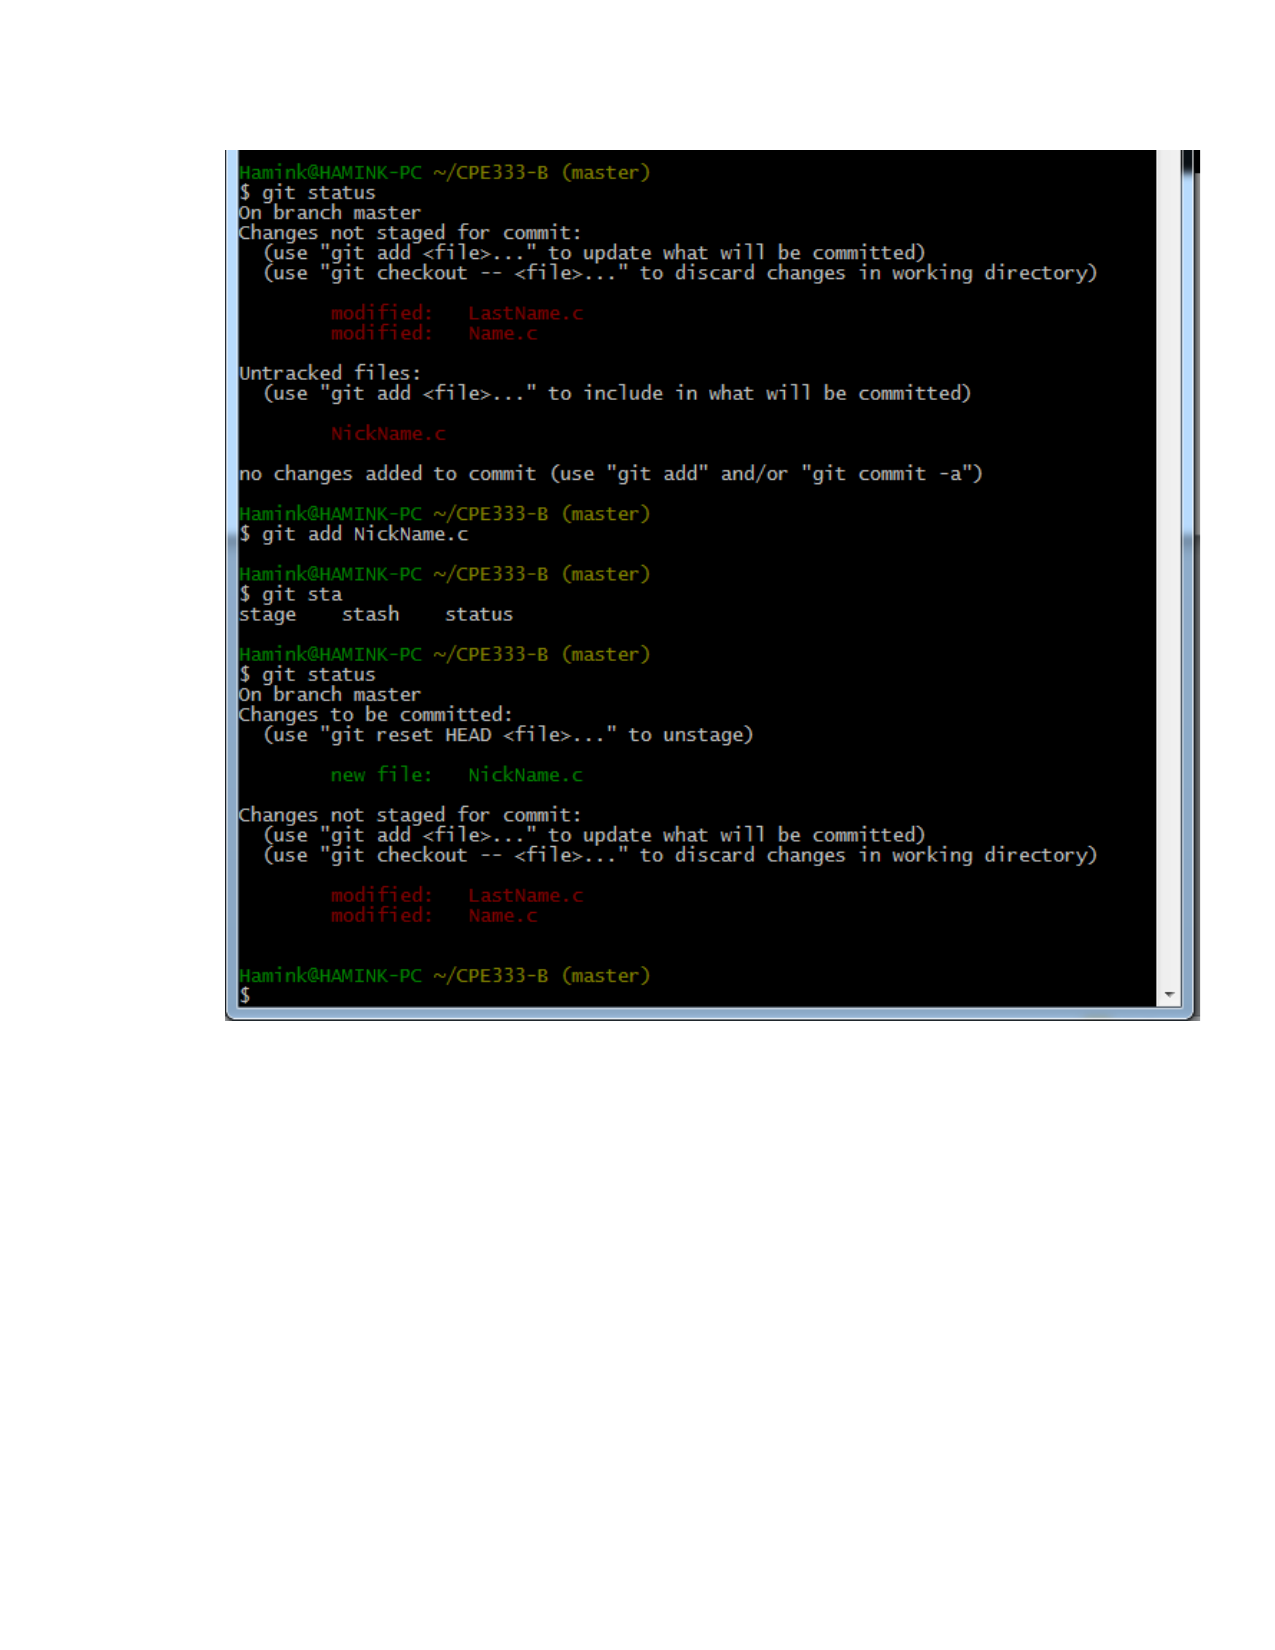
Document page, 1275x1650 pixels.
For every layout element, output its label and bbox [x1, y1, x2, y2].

picture [225, 150, 1200, 1021]
